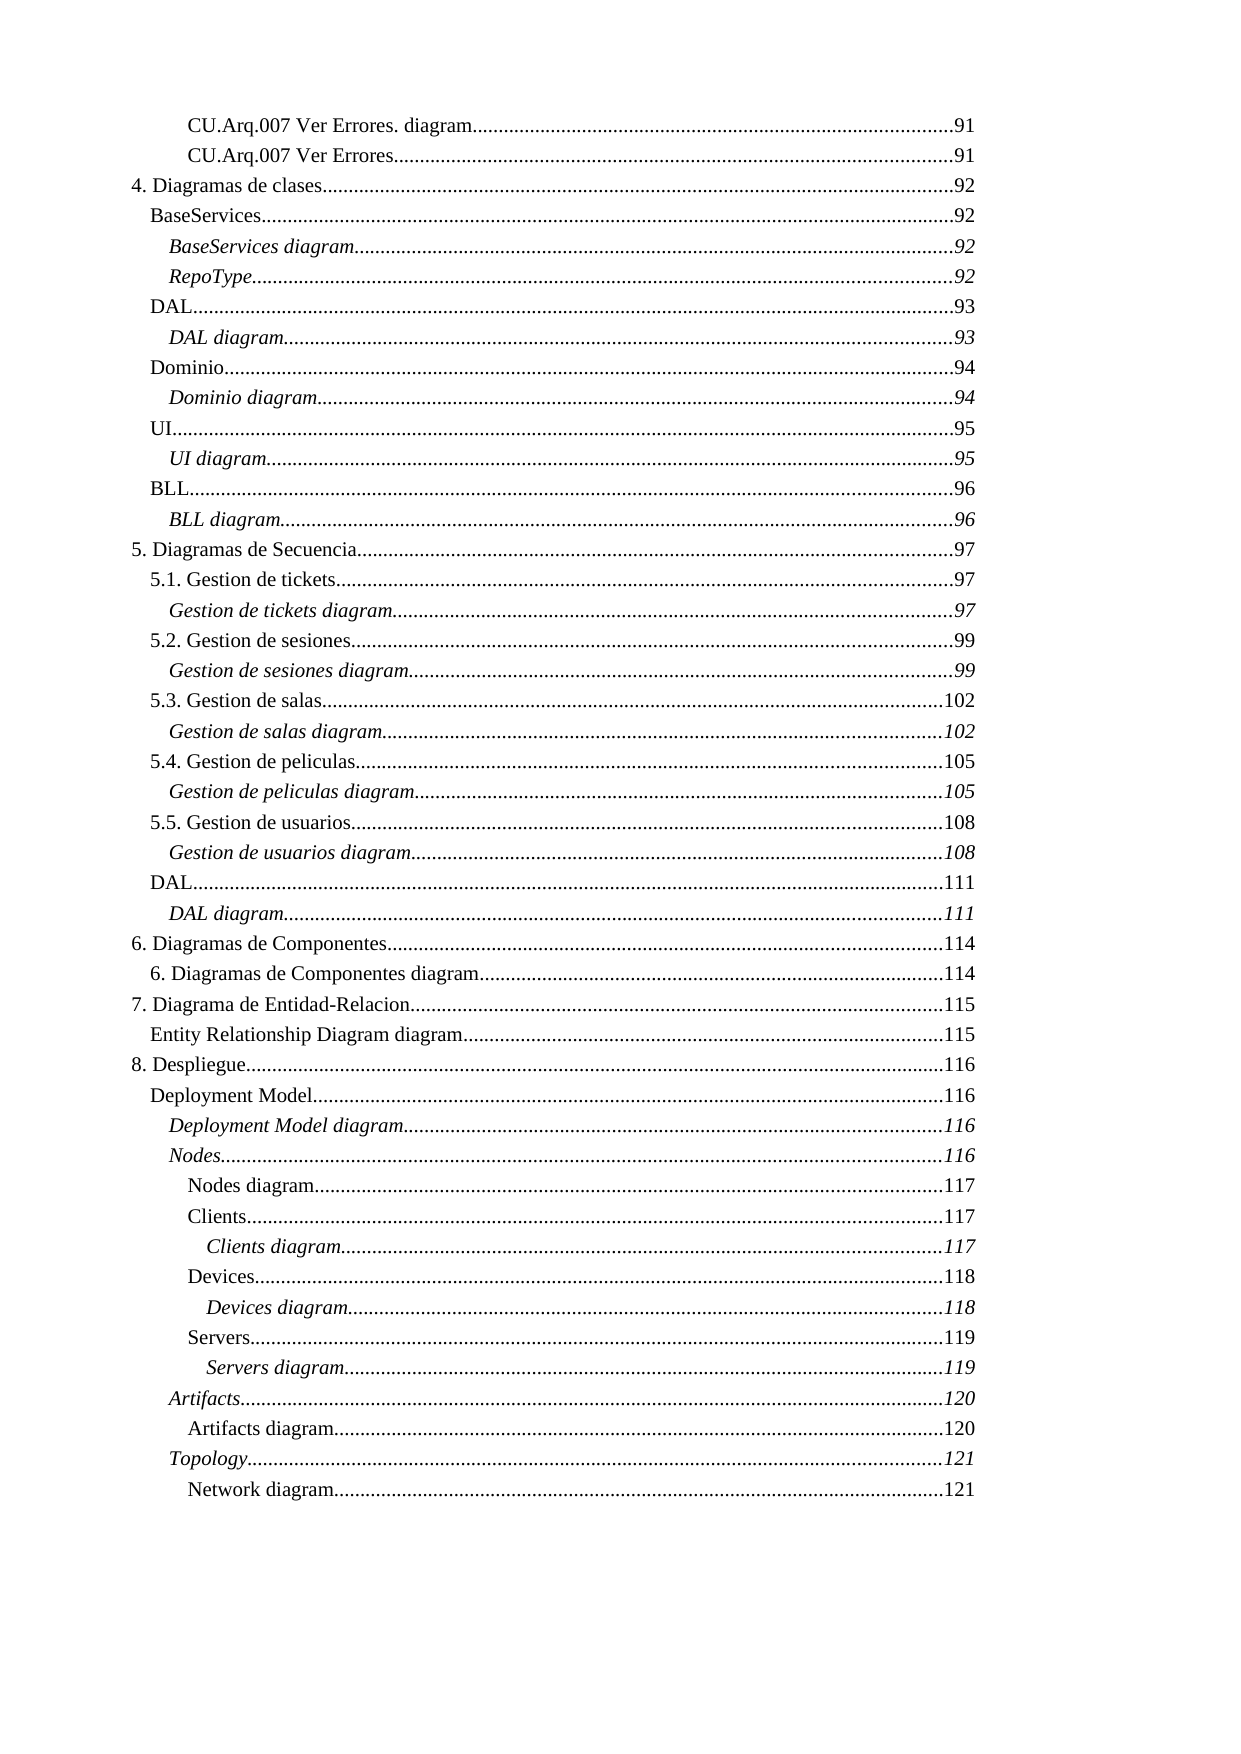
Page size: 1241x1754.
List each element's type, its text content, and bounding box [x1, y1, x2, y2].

text Artifacts 120 [169, 1386, 1053, 1410]
text BLL diagram 96 [169, 507, 1053, 531]
text BaseServices 92 [150, 203, 1053, 227]
text 5.3. Gestion de salas 102 [150, 688, 1053, 712]
text 5.5. Gestion de usuarios 108 [150, 810, 1053, 834]
text Servers diagram 119 [206, 1355, 1053, 1379]
text Gestion de tickets diagram 97 [169, 597, 1053, 622]
text Gestion de peliculas diagram 105 [169, 779, 1053, 803]
text RepoType 92 [169, 264, 1053, 288]
text CU.Arq.007 Ver Errores. diagram 91 [187, 112, 1053, 137]
text UI diagram 95 [169, 446, 1053, 470]
text Deployment Model 116 [150, 1082, 1053, 1107]
text Clients diagram 117 [206, 1234, 1053, 1258]
text DAL diagram 93 [169, 325, 1053, 349]
text Gestion de salas diagram 102 [169, 719, 1053, 743]
text 5. Diagramas de Secuencia 97 [131, 537, 1053, 561]
text 4. Diagramas de clases 92 [131, 173, 1053, 197]
text Dominio diagram 94 [169, 385, 1053, 409]
text Topology 121 [169, 1446, 1053, 1470]
text 7. Diagrama de Entidad-Relacion 115 [131, 992, 1053, 1016]
text 5.2. Gestion de sesiones 99 [150, 628, 1053, 652]
text 6. Diagramas de Componentes 114 [131, 931, 1053, 955]
text DAL diagram 111 [169, 901, 1053, 925]
text Entity Relationship Diagram diagram 115 [150, 1022, 1053, 1046]
text DAL 93 [150, 294, 1053, 318]
text BaseServices diagram 92 [169, 234, 1053, 258]
text Gestion de usuarios diagram 108 [169, 840, 1053, 864]
text Servers 119 [187, 1325, 1053, 1349]
text Gestion de sesiones diagram 99 [169, 658, 1053, 682]
text Dominio 94 [150, 355, 1053, 379]
text UI 95 [150, 416, 1053, 440]
text 5.1. Gestion de tickets 97 [150, 567, 1053, 591]
text 5.4. Gestion de peliculas 105 [150, 749, 1053, 773]
text Nodes diagram 117 [187, 1173, 1053, 1197]
text 6. Diagramas de Componentes diagram 114 [150, 961, 1053, 985]
text Devices diagram 118 [206, 1295, 1053, 1319]
text Network diagram 121 [187, 1477, 1053, 1501]
text DAL 111 [150, 870, 1053, 894]
text CU.Arq.007 Ver Errores 91 [187, 143, 1053, 167]
text 8. Despliegue 116 [131, 1052, 1053, 1076]
text BLL 96 [150, 476, 1053, 500]
text Clients 117 [187, 1204, 1053, 1228]
text Devices 118 [187, 1264, 1053, 1288]
text Deployment Model diagram 116 [169, 1113, 1053, 1137]
text Artifacts diagram 120 [187, 1416, 1053, 1440]
text Nodes 116 [169, 1143, 1053, 1167]
